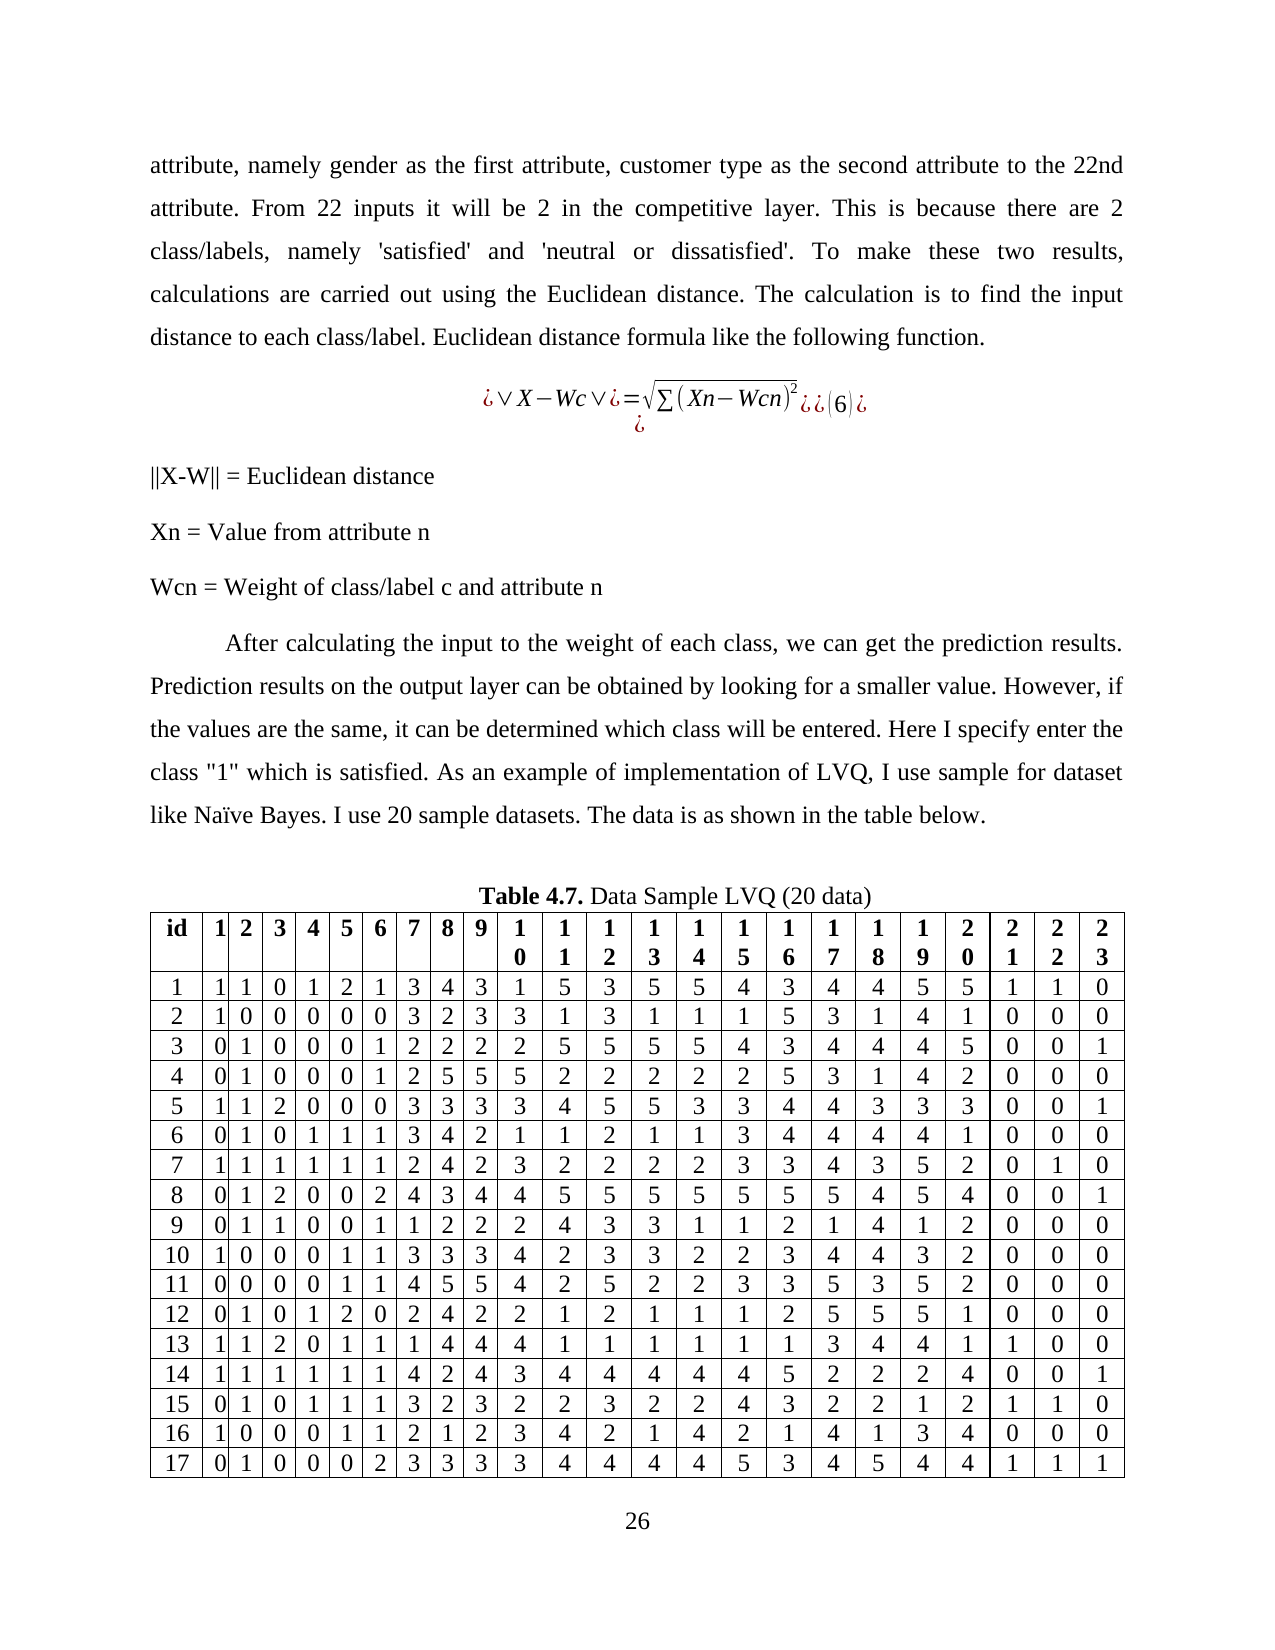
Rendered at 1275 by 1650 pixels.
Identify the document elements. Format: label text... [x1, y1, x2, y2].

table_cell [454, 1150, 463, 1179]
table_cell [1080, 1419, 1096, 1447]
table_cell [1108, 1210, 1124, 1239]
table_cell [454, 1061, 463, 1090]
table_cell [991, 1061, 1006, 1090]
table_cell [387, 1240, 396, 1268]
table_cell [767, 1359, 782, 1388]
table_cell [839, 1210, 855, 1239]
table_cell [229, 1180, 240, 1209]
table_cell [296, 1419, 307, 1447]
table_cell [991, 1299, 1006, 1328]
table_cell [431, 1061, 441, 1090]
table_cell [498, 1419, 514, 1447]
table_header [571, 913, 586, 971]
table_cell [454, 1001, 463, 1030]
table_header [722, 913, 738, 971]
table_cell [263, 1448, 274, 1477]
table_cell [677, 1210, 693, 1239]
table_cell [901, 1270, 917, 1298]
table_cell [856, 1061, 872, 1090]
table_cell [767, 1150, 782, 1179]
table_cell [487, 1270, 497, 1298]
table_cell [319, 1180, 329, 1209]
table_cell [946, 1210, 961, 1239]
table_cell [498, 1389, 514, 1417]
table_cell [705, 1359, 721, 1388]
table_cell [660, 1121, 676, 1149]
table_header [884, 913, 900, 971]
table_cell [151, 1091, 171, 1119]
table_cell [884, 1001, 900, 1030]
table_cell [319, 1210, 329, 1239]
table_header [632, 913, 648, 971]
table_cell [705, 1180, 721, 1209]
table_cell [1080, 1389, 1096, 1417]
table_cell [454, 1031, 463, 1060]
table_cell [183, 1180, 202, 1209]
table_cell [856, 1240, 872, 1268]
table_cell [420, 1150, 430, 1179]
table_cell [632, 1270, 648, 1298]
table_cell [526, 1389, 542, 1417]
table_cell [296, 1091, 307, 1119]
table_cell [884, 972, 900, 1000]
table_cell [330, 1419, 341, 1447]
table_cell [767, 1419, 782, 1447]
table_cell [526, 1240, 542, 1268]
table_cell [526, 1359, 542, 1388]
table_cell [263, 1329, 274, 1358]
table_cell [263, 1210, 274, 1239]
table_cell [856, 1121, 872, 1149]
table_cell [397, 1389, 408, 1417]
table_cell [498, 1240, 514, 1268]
text After calculating the input to the weight of each class, we can get the prediction results. Prediction results on the output layer can be obtained by looking for a smaller value. However, if the values are the same, it can be determined which class will be entered. Here I specify enter the class "1" which is satisfied. As an example of implementation of LVQ, I use sample for dataset like Naïve Bayes. I use 20 sample datasets. The data is as shown in the table below. [150, 628, 1125, 829]
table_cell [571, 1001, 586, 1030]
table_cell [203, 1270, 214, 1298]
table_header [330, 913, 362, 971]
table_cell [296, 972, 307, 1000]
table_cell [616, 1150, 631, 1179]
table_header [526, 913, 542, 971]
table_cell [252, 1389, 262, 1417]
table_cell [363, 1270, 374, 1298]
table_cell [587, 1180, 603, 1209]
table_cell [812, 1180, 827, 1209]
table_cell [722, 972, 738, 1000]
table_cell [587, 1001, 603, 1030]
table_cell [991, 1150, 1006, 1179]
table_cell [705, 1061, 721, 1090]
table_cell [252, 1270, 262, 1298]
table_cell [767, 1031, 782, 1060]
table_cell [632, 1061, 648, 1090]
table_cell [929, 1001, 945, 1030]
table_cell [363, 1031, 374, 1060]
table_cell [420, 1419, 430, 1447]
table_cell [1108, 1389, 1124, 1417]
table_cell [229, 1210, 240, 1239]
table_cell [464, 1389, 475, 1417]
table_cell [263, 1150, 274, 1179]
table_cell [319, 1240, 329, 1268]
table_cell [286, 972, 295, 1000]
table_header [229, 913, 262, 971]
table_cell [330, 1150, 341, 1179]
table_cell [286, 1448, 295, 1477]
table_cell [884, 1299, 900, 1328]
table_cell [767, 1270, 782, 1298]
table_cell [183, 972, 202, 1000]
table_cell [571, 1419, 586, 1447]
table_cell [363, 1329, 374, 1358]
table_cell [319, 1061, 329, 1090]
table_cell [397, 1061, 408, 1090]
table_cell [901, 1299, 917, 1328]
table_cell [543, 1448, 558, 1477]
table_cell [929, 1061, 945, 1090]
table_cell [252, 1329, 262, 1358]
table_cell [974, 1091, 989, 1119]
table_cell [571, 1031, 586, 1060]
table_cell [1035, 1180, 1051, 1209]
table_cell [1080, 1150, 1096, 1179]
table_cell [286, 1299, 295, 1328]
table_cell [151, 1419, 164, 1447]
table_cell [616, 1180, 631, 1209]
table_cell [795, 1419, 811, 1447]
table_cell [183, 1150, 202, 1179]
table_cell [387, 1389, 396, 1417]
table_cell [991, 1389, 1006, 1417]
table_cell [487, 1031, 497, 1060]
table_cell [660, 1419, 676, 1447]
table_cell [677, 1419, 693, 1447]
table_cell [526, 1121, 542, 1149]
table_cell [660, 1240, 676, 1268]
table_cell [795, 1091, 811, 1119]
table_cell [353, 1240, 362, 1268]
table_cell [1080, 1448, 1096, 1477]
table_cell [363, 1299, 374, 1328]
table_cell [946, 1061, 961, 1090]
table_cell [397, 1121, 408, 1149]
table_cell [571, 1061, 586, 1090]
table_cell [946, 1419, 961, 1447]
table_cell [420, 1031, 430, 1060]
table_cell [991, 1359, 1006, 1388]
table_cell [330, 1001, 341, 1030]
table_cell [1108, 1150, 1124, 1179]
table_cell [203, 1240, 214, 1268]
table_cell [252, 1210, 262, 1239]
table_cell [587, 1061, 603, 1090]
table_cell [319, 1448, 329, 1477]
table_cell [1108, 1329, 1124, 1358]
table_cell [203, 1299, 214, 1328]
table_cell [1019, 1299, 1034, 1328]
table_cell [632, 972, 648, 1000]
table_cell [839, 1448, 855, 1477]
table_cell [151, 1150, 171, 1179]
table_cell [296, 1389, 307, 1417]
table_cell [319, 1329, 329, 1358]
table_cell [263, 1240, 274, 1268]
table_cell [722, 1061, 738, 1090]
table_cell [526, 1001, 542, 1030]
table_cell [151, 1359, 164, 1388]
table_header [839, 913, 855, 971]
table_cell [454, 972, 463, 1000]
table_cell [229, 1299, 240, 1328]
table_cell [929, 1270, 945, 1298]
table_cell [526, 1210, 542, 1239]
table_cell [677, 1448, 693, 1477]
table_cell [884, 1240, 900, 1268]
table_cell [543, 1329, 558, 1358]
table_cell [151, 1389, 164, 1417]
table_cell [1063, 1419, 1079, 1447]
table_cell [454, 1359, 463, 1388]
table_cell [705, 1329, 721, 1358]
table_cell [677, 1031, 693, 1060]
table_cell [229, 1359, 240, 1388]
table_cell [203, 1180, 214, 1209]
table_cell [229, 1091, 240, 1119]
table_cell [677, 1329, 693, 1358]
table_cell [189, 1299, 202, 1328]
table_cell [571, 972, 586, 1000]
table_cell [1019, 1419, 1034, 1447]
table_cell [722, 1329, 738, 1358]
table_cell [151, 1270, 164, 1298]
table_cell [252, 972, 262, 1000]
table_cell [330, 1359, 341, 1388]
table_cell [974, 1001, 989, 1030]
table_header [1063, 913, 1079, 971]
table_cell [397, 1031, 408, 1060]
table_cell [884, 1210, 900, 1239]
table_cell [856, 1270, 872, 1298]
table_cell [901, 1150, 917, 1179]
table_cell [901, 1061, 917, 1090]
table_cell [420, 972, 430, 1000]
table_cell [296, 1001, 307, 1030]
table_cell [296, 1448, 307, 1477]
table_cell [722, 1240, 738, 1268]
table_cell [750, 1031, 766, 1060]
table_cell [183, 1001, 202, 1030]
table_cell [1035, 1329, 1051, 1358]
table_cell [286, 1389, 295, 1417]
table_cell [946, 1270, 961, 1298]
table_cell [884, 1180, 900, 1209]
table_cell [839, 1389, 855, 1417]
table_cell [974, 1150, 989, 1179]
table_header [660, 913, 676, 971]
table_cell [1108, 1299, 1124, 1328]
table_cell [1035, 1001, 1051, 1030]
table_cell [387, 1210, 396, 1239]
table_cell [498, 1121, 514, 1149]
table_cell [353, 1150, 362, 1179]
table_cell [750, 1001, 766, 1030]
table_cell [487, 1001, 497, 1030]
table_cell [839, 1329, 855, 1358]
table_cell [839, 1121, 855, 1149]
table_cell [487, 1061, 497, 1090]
text Wcn = Weight of class/label c and attribute n [150, 572, 1125, 601]
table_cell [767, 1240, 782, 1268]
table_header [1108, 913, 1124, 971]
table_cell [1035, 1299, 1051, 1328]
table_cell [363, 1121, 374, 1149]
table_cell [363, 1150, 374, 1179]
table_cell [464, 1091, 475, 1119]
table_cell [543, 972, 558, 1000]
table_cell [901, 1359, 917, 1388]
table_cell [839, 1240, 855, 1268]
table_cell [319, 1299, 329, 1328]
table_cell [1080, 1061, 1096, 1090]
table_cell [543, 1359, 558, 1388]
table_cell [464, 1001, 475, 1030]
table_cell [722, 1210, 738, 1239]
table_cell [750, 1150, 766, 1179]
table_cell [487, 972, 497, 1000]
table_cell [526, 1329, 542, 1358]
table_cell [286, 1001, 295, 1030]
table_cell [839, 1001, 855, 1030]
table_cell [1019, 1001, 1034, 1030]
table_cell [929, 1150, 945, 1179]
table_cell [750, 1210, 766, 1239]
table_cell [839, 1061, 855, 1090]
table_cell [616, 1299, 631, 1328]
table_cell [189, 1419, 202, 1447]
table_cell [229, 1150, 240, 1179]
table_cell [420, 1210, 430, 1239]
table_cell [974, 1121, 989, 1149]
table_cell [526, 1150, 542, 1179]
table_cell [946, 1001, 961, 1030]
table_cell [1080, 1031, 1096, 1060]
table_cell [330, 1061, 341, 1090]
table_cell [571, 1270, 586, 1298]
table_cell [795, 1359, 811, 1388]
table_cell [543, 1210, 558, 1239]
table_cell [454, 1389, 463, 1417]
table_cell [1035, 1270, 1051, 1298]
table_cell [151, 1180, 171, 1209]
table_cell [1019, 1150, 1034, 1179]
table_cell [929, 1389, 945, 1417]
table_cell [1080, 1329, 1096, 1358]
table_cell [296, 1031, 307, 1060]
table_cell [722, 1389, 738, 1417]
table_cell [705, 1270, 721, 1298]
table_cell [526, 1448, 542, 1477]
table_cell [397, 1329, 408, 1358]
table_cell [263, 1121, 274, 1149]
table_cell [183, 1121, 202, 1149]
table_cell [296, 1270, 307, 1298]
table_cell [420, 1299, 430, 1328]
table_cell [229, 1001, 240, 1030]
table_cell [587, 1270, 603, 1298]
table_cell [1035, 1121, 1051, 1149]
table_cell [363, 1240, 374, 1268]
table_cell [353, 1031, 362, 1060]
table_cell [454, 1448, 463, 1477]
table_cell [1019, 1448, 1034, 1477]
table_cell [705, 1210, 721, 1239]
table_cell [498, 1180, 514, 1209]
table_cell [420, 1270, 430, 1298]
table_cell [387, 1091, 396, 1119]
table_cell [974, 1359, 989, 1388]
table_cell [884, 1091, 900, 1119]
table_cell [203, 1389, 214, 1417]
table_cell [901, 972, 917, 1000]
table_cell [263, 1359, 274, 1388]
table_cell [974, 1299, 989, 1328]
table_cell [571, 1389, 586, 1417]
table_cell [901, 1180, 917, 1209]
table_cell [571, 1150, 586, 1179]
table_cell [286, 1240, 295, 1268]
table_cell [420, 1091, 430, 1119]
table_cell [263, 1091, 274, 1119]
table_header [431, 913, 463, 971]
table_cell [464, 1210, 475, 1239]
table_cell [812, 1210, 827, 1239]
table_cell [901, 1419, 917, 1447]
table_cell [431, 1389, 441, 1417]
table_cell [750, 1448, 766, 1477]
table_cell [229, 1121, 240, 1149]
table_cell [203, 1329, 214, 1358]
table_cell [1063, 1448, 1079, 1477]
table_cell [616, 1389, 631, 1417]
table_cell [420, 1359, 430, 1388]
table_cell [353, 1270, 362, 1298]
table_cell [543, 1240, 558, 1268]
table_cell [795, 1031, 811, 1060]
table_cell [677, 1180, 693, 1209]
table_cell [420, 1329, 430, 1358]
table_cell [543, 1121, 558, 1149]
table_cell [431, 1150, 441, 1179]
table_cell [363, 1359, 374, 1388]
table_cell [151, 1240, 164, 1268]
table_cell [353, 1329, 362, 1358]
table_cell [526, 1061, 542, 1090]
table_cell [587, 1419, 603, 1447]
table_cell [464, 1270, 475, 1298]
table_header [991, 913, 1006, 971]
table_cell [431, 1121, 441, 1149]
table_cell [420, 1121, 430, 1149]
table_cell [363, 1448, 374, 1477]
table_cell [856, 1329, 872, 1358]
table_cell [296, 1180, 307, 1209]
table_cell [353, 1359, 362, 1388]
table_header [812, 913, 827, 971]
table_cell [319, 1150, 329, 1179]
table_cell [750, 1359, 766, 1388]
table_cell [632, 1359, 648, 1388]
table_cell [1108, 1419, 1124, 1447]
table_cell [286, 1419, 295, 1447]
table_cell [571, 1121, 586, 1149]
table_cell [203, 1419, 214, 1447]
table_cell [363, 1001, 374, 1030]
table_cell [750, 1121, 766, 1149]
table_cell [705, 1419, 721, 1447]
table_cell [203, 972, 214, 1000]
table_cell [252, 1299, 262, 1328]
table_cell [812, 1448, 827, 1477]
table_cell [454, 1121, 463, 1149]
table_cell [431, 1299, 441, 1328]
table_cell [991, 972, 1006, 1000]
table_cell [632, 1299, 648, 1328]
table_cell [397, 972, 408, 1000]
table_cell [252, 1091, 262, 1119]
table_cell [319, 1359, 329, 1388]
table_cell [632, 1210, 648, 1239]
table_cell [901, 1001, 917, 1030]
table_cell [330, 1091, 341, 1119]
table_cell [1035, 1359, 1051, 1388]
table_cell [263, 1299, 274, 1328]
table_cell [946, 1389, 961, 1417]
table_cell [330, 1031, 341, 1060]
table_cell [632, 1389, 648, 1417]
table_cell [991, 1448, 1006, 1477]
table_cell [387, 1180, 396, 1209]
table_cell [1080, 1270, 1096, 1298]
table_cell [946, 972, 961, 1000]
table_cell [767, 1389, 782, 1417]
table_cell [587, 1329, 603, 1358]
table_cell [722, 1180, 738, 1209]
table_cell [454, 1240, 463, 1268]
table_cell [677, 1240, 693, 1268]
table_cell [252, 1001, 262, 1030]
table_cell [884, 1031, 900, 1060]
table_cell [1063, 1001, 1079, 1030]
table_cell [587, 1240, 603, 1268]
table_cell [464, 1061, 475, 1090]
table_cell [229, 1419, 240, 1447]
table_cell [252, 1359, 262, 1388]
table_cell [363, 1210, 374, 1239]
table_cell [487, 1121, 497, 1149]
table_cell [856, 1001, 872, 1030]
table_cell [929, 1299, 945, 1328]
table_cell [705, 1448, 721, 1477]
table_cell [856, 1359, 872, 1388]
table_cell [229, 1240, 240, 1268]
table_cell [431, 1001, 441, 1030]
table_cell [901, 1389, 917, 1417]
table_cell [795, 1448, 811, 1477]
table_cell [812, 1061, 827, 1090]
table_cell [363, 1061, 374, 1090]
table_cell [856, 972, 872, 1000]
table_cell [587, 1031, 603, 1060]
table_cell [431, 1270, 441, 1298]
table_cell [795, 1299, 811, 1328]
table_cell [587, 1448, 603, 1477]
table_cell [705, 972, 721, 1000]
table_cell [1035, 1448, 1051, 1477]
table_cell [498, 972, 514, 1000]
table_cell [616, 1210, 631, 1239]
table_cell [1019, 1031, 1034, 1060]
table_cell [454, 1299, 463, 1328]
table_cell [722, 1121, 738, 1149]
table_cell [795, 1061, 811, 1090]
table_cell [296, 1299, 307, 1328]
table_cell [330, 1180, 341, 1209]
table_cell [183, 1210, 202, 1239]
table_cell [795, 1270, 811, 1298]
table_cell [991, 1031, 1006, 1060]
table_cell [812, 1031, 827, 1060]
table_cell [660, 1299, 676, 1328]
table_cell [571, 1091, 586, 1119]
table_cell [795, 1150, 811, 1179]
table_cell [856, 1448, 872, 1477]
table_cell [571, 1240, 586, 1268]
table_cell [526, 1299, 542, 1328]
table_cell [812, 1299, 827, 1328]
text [150, 150, 1125, 351]
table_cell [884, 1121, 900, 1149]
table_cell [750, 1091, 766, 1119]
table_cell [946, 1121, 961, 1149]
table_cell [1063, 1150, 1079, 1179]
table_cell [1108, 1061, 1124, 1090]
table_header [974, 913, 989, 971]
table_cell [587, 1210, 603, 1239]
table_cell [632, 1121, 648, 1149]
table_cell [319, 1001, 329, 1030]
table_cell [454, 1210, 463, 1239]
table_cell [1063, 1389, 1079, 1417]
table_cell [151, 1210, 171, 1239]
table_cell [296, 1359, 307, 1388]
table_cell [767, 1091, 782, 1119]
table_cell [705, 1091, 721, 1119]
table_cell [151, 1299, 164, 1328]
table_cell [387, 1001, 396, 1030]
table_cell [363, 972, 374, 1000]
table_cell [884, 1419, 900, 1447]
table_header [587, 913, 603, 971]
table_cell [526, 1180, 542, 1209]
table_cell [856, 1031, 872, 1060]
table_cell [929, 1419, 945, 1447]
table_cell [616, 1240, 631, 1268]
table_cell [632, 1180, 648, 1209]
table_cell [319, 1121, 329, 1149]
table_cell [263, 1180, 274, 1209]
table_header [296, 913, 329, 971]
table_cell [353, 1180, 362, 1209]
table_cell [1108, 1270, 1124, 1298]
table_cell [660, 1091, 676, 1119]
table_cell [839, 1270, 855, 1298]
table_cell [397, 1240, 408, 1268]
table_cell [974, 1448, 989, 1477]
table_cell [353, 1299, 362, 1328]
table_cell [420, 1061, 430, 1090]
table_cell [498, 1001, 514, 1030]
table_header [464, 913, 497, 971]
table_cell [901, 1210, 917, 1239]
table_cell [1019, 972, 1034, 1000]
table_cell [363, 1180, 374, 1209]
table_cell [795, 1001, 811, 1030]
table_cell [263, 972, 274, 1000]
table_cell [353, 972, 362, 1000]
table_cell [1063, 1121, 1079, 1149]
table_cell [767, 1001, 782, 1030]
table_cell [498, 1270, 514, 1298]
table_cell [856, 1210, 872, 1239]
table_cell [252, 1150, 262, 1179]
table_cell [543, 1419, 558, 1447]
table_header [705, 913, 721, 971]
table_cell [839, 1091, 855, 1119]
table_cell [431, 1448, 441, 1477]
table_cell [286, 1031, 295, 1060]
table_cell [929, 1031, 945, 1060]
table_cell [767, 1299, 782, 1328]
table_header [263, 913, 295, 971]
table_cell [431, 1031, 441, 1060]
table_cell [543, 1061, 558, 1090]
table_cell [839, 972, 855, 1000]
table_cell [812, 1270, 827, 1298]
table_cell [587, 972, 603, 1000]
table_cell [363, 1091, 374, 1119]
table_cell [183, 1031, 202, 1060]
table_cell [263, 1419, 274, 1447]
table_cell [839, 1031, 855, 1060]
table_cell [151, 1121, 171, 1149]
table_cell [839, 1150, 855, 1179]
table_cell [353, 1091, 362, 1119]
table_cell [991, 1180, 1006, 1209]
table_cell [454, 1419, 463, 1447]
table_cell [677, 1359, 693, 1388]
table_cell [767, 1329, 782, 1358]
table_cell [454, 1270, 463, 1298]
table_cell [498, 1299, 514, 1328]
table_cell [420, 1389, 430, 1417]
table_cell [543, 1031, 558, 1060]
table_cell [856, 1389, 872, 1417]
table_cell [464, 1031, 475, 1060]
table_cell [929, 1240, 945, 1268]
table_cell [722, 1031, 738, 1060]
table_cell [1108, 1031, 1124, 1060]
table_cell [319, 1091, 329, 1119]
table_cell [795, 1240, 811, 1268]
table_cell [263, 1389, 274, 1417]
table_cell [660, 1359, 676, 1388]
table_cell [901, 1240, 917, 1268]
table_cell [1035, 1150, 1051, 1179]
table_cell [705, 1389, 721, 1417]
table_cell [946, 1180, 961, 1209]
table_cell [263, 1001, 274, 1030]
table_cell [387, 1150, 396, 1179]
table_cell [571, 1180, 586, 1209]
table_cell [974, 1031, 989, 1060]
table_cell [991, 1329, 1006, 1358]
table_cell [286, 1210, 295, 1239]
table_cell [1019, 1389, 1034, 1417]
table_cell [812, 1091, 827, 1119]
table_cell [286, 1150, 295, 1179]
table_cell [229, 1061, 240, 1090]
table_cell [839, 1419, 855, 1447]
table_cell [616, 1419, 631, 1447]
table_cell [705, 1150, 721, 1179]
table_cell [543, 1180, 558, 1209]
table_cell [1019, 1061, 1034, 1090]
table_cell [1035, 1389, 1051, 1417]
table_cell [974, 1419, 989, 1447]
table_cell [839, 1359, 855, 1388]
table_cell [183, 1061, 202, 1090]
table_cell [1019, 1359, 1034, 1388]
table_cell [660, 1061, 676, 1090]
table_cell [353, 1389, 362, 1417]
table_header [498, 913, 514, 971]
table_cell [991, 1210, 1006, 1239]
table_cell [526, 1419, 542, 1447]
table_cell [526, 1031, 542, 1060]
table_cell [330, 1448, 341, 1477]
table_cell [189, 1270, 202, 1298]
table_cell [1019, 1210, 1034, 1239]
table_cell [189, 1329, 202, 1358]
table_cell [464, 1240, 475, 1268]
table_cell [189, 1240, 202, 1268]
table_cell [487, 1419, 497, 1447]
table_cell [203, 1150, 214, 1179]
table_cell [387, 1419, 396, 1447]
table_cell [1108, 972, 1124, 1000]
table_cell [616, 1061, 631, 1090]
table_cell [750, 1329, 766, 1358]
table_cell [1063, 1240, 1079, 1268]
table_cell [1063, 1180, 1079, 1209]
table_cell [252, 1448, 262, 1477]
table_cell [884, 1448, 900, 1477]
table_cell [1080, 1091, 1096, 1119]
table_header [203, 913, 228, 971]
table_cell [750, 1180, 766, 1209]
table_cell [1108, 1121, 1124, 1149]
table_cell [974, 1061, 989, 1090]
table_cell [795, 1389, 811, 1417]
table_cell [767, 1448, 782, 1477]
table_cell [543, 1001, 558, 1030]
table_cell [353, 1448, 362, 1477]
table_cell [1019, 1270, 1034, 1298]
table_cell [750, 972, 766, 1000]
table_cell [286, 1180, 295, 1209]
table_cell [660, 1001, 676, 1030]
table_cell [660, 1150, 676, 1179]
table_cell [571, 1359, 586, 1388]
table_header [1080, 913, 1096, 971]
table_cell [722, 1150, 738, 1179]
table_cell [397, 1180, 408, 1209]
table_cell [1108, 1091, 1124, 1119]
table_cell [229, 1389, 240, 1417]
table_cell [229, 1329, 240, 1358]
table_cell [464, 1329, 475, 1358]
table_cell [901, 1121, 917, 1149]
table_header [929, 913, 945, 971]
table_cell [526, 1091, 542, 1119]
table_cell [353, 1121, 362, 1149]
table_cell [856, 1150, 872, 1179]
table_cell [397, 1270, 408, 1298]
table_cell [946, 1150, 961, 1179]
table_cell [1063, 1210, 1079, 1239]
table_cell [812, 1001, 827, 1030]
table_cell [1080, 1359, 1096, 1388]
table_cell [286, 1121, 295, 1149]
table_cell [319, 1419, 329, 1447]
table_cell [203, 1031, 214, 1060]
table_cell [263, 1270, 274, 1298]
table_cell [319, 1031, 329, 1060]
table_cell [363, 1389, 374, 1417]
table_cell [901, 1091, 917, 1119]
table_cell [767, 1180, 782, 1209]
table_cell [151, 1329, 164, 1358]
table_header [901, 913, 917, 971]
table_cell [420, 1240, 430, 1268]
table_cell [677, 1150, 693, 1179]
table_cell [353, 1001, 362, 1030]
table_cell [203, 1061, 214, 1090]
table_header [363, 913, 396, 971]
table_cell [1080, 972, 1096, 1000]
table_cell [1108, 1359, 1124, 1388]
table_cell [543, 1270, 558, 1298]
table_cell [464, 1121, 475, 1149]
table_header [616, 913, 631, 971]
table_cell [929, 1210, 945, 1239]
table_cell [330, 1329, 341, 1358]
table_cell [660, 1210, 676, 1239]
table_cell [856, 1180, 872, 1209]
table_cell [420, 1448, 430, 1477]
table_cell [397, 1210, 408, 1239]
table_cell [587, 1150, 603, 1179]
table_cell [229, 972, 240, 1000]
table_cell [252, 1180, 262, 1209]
text ||X-W|| = Euclidean distance [150, 461, 1125, 490]
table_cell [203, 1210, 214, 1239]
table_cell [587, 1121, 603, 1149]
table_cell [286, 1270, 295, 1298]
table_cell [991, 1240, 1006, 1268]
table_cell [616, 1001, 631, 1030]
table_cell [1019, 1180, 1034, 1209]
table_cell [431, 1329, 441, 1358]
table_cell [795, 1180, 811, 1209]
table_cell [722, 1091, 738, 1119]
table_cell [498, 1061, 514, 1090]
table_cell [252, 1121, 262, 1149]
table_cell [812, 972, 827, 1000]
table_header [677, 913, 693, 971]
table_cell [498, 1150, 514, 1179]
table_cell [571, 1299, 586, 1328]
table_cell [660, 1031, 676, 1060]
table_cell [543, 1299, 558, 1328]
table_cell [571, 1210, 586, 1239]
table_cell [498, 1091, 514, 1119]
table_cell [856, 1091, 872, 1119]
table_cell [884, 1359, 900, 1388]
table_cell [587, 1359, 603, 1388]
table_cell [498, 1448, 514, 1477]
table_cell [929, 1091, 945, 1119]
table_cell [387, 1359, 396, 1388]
text Xn = Value from attribute n [150, 517, 1125, 546]
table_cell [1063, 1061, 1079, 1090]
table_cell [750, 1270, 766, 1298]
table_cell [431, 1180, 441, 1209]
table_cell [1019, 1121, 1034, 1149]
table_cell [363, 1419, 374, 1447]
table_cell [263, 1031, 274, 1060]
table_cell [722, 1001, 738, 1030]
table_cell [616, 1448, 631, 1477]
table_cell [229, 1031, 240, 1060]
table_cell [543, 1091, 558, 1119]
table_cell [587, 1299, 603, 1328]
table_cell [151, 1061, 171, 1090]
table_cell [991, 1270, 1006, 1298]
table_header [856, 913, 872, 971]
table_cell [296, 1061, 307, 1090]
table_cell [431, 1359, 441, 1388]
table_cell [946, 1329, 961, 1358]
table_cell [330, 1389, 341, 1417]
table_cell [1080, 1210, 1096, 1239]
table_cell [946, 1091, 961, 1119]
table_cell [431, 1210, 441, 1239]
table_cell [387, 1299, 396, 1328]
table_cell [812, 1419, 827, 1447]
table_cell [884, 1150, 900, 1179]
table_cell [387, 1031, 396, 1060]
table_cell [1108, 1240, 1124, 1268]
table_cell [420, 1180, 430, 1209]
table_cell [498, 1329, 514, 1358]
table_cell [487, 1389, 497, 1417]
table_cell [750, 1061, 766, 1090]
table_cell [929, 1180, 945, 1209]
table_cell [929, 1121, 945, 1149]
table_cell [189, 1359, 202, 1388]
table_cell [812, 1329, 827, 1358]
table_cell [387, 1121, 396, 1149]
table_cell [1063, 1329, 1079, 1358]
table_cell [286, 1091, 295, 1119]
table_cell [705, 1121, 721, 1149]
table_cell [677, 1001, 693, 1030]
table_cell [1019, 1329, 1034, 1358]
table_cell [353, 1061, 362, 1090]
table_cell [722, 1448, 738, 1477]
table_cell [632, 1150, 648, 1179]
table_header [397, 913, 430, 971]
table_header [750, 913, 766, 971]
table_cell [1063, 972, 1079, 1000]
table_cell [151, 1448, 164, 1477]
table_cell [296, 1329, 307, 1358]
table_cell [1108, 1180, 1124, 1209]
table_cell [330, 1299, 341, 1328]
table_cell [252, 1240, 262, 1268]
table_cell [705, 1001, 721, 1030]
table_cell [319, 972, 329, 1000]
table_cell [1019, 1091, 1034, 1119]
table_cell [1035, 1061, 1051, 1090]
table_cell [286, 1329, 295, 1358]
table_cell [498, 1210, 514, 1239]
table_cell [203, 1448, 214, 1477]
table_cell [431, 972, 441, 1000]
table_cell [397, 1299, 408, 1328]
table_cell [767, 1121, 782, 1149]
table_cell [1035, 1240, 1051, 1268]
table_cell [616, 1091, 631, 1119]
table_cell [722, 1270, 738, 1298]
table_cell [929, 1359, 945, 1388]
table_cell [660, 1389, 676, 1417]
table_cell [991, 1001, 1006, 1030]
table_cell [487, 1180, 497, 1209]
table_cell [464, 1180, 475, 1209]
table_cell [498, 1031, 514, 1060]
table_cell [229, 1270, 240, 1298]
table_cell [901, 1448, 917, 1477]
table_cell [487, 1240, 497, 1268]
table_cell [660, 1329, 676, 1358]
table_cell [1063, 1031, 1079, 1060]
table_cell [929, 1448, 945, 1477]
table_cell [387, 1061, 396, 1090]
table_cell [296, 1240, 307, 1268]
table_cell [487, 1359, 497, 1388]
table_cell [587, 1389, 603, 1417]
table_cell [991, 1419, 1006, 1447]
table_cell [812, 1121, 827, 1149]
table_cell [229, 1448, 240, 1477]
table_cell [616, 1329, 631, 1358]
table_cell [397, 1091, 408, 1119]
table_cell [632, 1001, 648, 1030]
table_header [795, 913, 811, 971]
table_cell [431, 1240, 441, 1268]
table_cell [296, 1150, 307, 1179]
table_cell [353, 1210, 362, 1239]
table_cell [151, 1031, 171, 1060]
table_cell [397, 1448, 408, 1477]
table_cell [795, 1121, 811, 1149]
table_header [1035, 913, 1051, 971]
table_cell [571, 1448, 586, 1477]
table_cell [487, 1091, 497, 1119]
text Data Sample LVQ (20 data) [150, 881, 1125, 910]
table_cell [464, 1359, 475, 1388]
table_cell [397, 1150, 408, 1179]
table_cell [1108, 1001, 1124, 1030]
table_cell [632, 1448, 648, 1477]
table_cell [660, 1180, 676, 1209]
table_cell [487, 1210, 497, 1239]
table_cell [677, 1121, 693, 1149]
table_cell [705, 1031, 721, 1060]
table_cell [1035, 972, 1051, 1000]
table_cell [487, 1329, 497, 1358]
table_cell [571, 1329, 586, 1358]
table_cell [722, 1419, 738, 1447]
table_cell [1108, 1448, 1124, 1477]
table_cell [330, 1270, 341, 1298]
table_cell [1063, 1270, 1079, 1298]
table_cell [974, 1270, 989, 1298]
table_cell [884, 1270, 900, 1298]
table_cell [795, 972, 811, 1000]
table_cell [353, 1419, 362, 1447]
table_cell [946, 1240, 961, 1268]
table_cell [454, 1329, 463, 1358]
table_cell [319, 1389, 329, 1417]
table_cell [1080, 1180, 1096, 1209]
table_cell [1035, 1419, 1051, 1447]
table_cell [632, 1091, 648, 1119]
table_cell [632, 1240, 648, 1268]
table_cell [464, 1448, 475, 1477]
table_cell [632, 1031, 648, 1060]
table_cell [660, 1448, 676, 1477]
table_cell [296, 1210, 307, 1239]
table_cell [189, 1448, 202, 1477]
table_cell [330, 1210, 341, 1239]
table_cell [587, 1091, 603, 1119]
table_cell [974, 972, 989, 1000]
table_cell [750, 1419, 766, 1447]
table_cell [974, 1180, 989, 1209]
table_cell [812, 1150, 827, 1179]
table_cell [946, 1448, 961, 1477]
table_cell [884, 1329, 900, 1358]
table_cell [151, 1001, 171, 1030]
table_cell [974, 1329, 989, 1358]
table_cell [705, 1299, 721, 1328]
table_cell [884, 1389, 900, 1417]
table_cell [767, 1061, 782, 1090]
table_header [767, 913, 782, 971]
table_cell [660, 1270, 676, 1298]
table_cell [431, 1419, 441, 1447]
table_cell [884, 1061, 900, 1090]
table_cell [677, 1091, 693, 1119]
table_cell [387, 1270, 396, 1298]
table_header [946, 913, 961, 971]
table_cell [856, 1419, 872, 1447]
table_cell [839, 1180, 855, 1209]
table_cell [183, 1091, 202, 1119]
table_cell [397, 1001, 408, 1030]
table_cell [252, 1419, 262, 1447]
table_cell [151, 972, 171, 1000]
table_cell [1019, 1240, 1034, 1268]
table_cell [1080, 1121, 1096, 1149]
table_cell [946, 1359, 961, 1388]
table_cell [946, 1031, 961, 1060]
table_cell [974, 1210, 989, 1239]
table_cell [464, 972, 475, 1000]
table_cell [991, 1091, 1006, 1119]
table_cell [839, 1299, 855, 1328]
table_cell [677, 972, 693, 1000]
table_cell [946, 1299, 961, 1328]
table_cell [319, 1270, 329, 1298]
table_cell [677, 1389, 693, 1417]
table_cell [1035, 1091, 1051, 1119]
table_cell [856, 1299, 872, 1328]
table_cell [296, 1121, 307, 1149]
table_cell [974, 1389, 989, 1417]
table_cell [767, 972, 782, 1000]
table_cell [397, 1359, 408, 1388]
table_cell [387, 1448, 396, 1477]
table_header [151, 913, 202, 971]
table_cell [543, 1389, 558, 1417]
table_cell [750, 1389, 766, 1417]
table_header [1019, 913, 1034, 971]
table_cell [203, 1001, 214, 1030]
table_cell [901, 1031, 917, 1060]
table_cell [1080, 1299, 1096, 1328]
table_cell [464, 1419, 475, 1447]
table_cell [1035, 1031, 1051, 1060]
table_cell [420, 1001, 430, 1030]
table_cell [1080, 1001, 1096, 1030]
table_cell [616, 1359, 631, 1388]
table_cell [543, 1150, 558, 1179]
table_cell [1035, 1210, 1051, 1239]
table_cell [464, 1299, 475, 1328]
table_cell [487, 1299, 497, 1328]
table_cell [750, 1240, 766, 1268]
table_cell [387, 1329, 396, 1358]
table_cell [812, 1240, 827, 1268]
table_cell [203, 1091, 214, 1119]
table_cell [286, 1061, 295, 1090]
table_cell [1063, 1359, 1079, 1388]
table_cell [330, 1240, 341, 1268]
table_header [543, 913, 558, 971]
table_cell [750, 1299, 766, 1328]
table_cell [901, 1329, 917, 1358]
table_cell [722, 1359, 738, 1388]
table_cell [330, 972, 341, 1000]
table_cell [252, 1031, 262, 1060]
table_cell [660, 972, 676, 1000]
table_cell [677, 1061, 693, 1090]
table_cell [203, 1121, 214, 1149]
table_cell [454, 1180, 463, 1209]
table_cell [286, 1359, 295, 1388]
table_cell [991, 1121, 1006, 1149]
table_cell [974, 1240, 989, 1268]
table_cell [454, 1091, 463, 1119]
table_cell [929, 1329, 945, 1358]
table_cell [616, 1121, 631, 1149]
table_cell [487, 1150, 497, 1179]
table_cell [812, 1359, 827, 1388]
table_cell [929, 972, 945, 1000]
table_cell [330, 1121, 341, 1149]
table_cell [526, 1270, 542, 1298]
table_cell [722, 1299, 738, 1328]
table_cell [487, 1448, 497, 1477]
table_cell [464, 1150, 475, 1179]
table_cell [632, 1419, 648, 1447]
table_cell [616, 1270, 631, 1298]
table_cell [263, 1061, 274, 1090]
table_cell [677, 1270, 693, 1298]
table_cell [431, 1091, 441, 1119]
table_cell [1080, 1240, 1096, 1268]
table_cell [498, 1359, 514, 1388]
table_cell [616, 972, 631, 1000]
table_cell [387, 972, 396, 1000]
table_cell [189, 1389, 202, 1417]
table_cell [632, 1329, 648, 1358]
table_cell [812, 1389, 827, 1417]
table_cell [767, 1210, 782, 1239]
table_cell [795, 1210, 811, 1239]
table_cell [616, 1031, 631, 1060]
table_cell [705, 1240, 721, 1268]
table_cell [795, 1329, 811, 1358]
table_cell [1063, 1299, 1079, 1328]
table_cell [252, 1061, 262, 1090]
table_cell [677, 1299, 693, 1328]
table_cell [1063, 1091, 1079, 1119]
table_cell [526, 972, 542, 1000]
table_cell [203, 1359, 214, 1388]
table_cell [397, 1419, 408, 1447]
